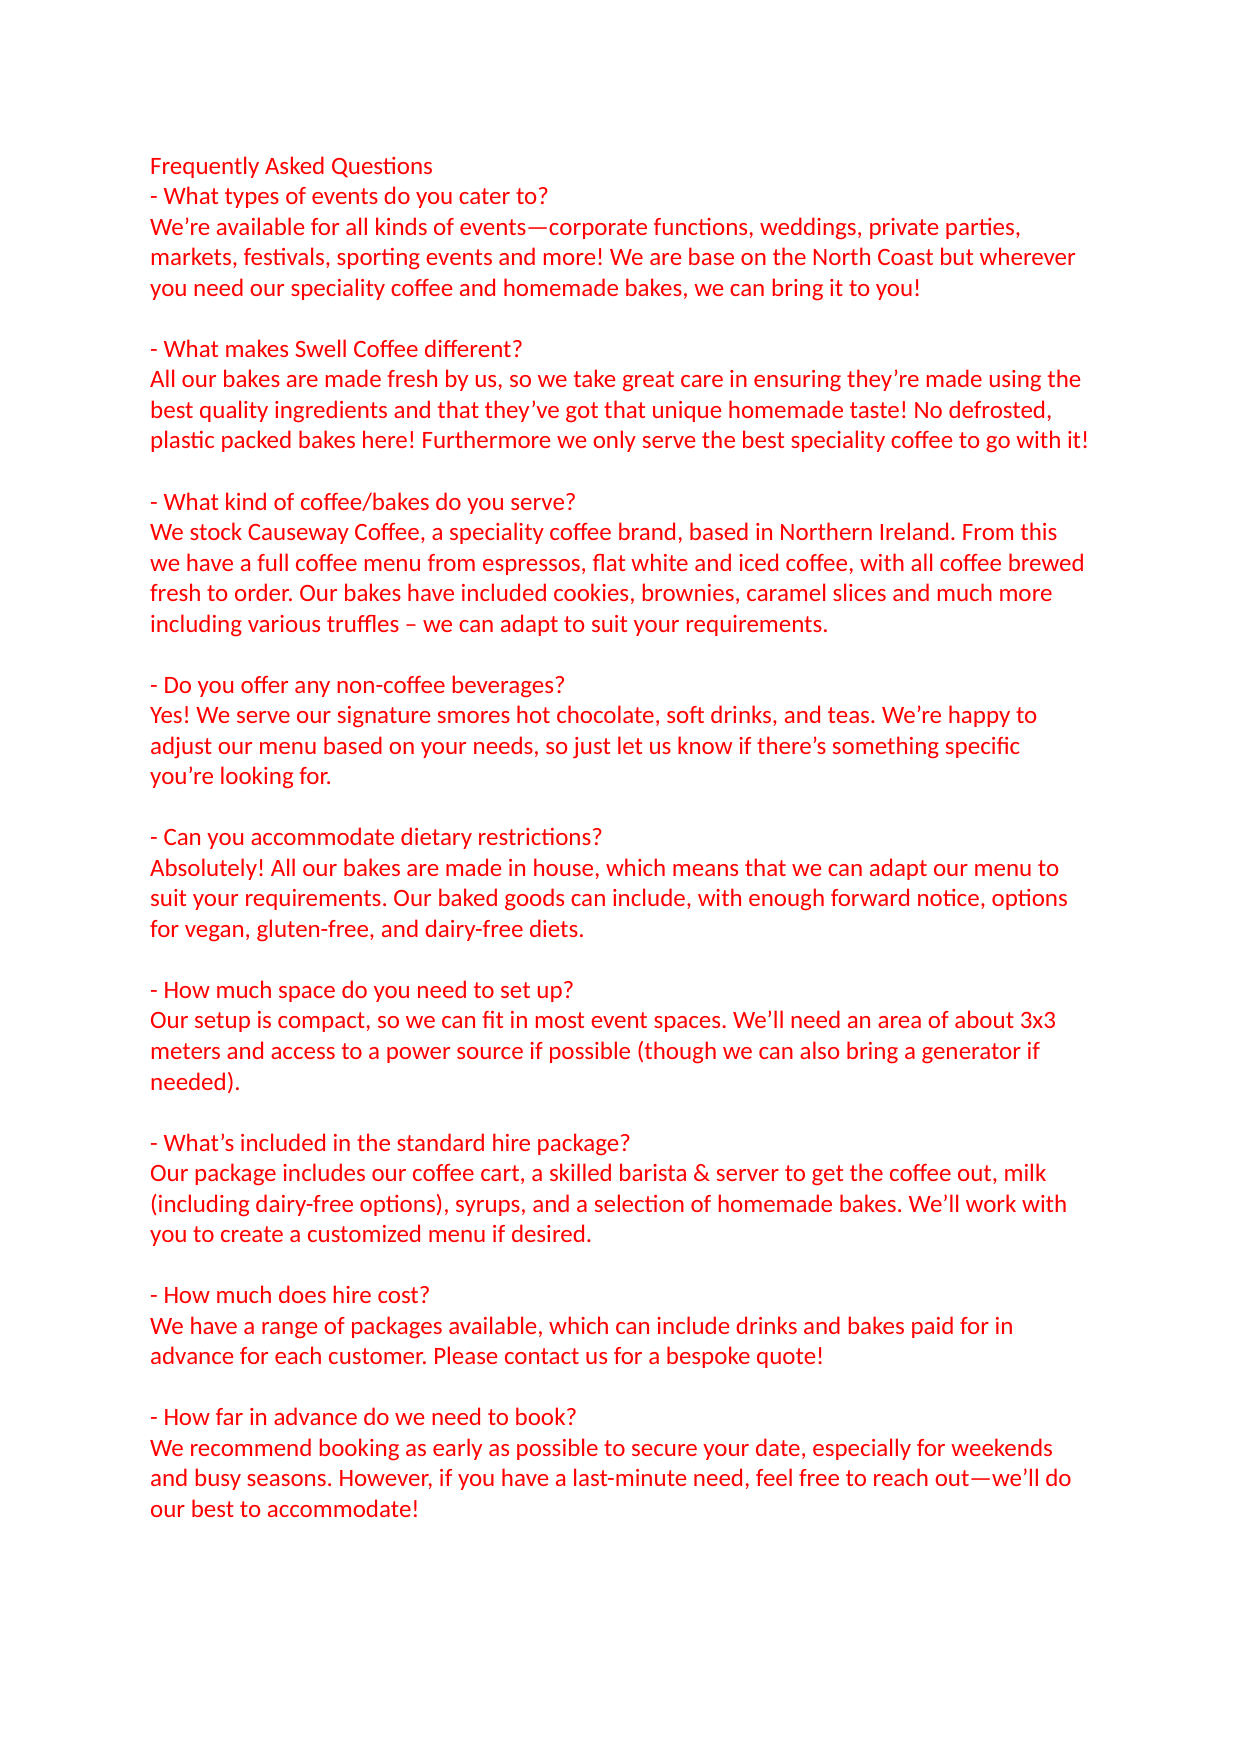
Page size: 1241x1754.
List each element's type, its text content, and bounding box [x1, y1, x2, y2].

text - Can you accommodate dietary restrictions? [150, 821, 1090, 852]
text - What types of events do you cater to? [150, 181, 1090, 211]
text - What makes Swell Coffee different? [150, 333, 1090, 364]
text Absolutely! All our bakes are made in house, which means that we can adapt our menu to suit your requirements. Our baked goods can include, with enough forward notice, options for vegan, gluten-free, and dairy-free diets. [150, 852, 1090, 943]
text All our bakes are made fresh by us, so we take great care in ensuring they’re made using the best quality ingredients and that they’ve got that unique homemade taste! No defrosted, plastic packed bakes here! Furthermore we only serve the best speciality coffee to go with it! [150, 364, 1090, 455]
text - How far in advance do we need to book? [150, 1401, 1090, 1432]
text We stock Causeway Coffee, a speciality coffee brand, based in Northern Ireland. From this we have a full coffee menu from espressos, flat white and iced coffee, with all coffee brewed fresh to order. Our bakes have included cookies, brownies, caramel slices and much more including various truffles – we can adapt to suit your requirements. [150, 516, 1090, 638]
text We’re available for all kinds of events—corporate functions, weddings, private parties, markets, festivals, sporting events and more! We are base on the North Coast but wherever you need our speciality coffee and homemade bakes, we can bring it to you! [150, 211, 1090, 303]
text We recommend booking as early as possible to secure your date, especially for weekends and busy seasons. However, if you have a last-minute need, feel free to reach out—we’ll do our best to accommodate! [150, 1432, 1090, 1523]
text - What kind of coffee/bakes do you serve? [150, 486, 1090, 516]
text We have a range of packages available, which can include drinks and bakes paid for in advance for each customer. Please contact us for a bespoke quote! [150, 1310, 1090, 1371]
text Our setup is compact, so we can fit in most event spaces. We’ll need an area of about 3x3 meters and access to a power source if possible (though we can also bring a generator if needed). [150, 1004, 1090, 1096]
text - What’s included in the standard hire package? [150, 1127, 1090, 1157]
text Yes! We serve our signature smores hot chocolate, soft drinks, and teas. We’re happy to adjust our menu based on your needs, so just let us know if there’s something specific you’re looking for. [150, 699, 1090, 791]
text Our package includes our coffee cart, a skilled barista & server to get the coffee out, milk (including dairy-free options), syrups, and a selection of homemade bakes. We’ll work with you to create a customized menu if desired. [150, 1157, 1090, 1249]
text - How much space do you need to set up? [150, 974, 1090, 1004]
text Frequently Asked Questions [150, 150, 1090, 181]
text - Do you offer any non-coffee beverages? [150, 669, 1090, 699]
text - How much does hire cost? [150, 1279, 1090, 1310]
